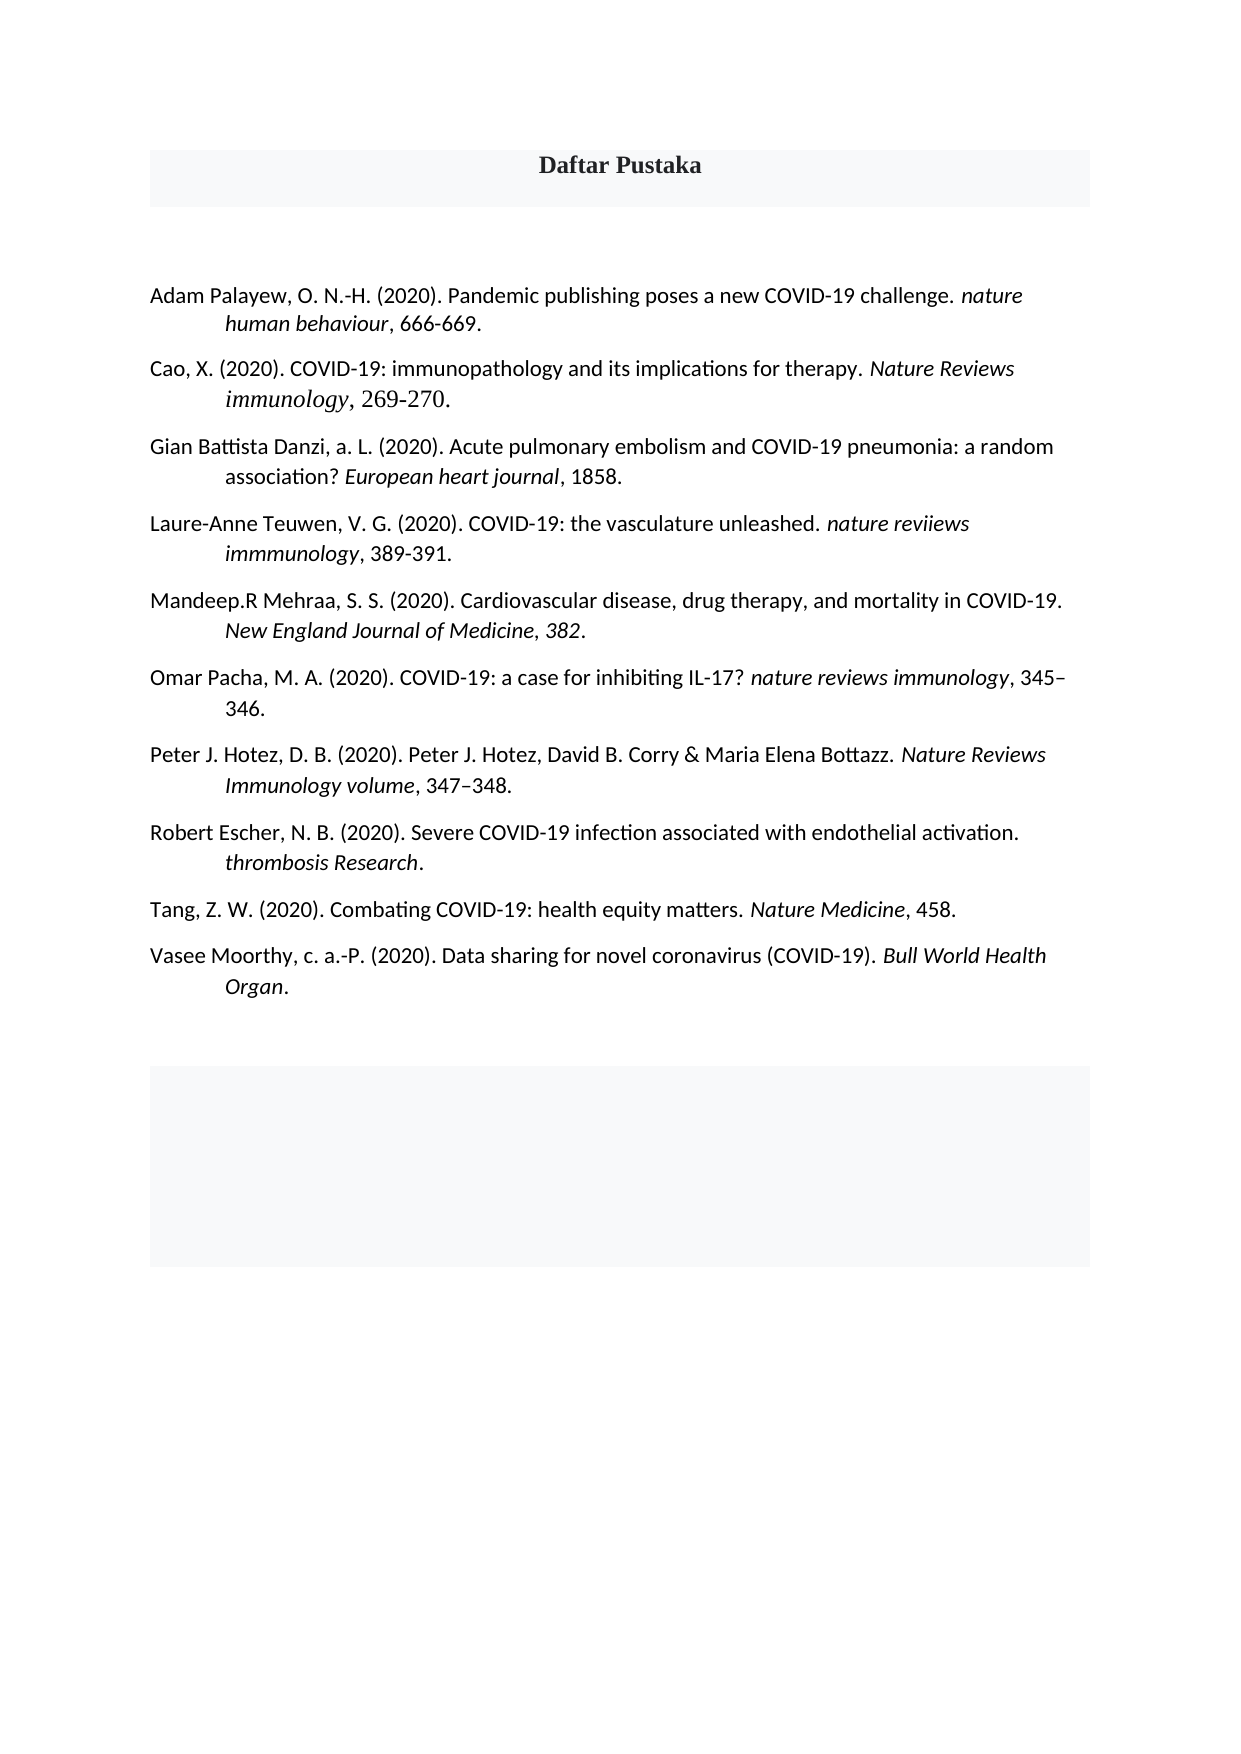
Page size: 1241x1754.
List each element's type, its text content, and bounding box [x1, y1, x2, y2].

text Daftar Pustaka [150, 150, 1090, 179]
